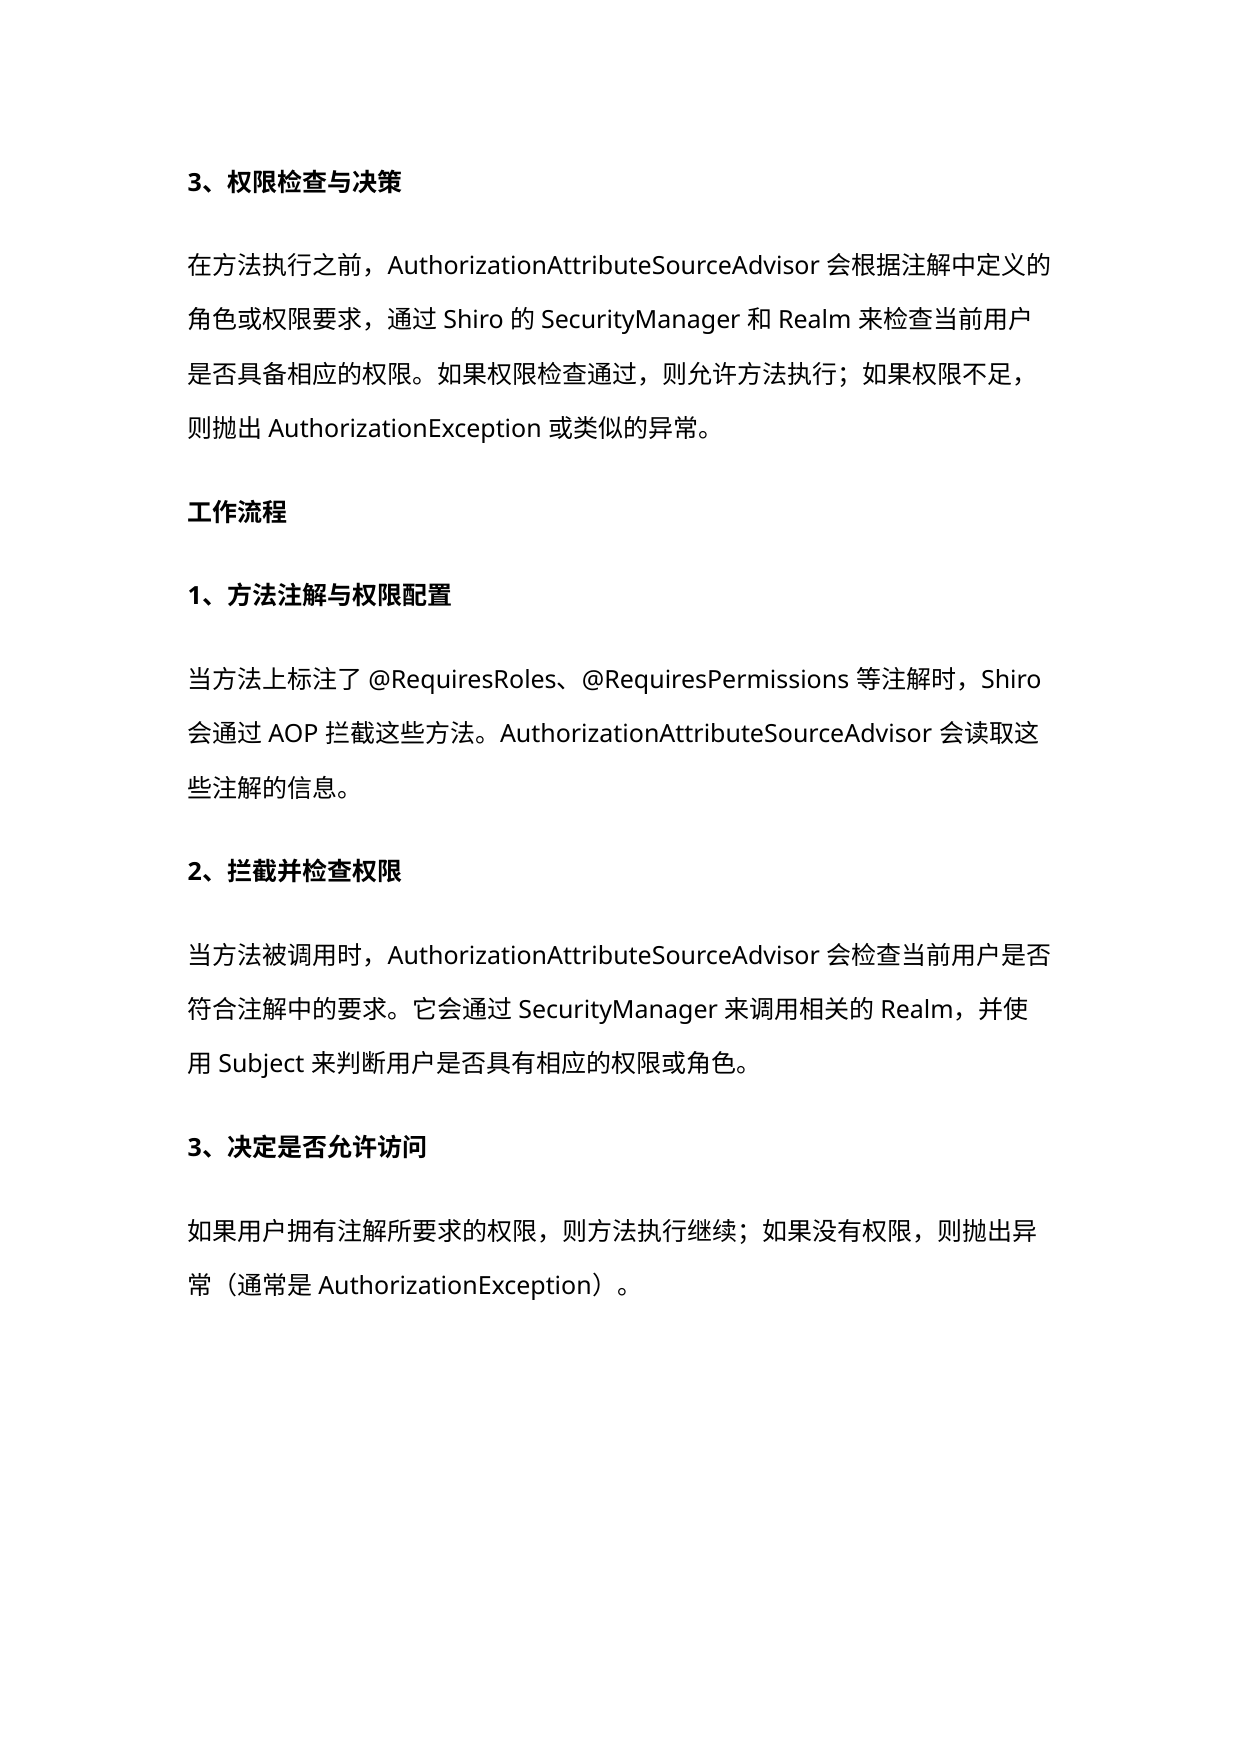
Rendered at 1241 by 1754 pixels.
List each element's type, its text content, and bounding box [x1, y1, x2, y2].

text 在方法执行之前，AuthorizationAttributeSourceAdvisor 会根据注解中定义的角色或权限要求，通过 Shiro 的 SecurityManager 和 Realm 来检查当前用户是否具备相应的权限。如果权限检查通过，则允许方法执行；如果权限不足，则抛出 AuthorizationException 或类似的异常。 [187, 246, 1053, 445]
subtitle 工作流程 [187, 492, 1053, 528]
subtitle 1、方法注解与权限配置 [187, 576, 1053, 612]
subtitle 2、拦截并检查权限 [187, 852, 1053, 888]
text 当方法被调用时，AuthorizationAttributeSourceAdvisor 会检查当前用户是否符合注解中的要求。它会通过 SecurityManager 来调用相关的 Realm，并使用 Subject 来判断用户是否具有相应的权限或角色。 [187, 935, 1053, 1080]
text 如果用户拥有注解所要求的权限，则方法执行继续；如果没有权限，则抛出异常（通常是 AuthorizationException）。 [187, 1211, 1053, 1302]
text 当方法上标注了 @RequiresRoles、@RequiresPermissions 等注解时，Shiro 会通过 AOP 拦截这些方法。AuthorizationAttributeSourceAdvisor 会读取这些注解的信息。 [187, 659, 1053, 804]
subtitle 3、决定是否允许访问 [187, 1127, 1053, 1164]
subtitle 3、权限检查与决策 [187, 162, 1053, 198]
